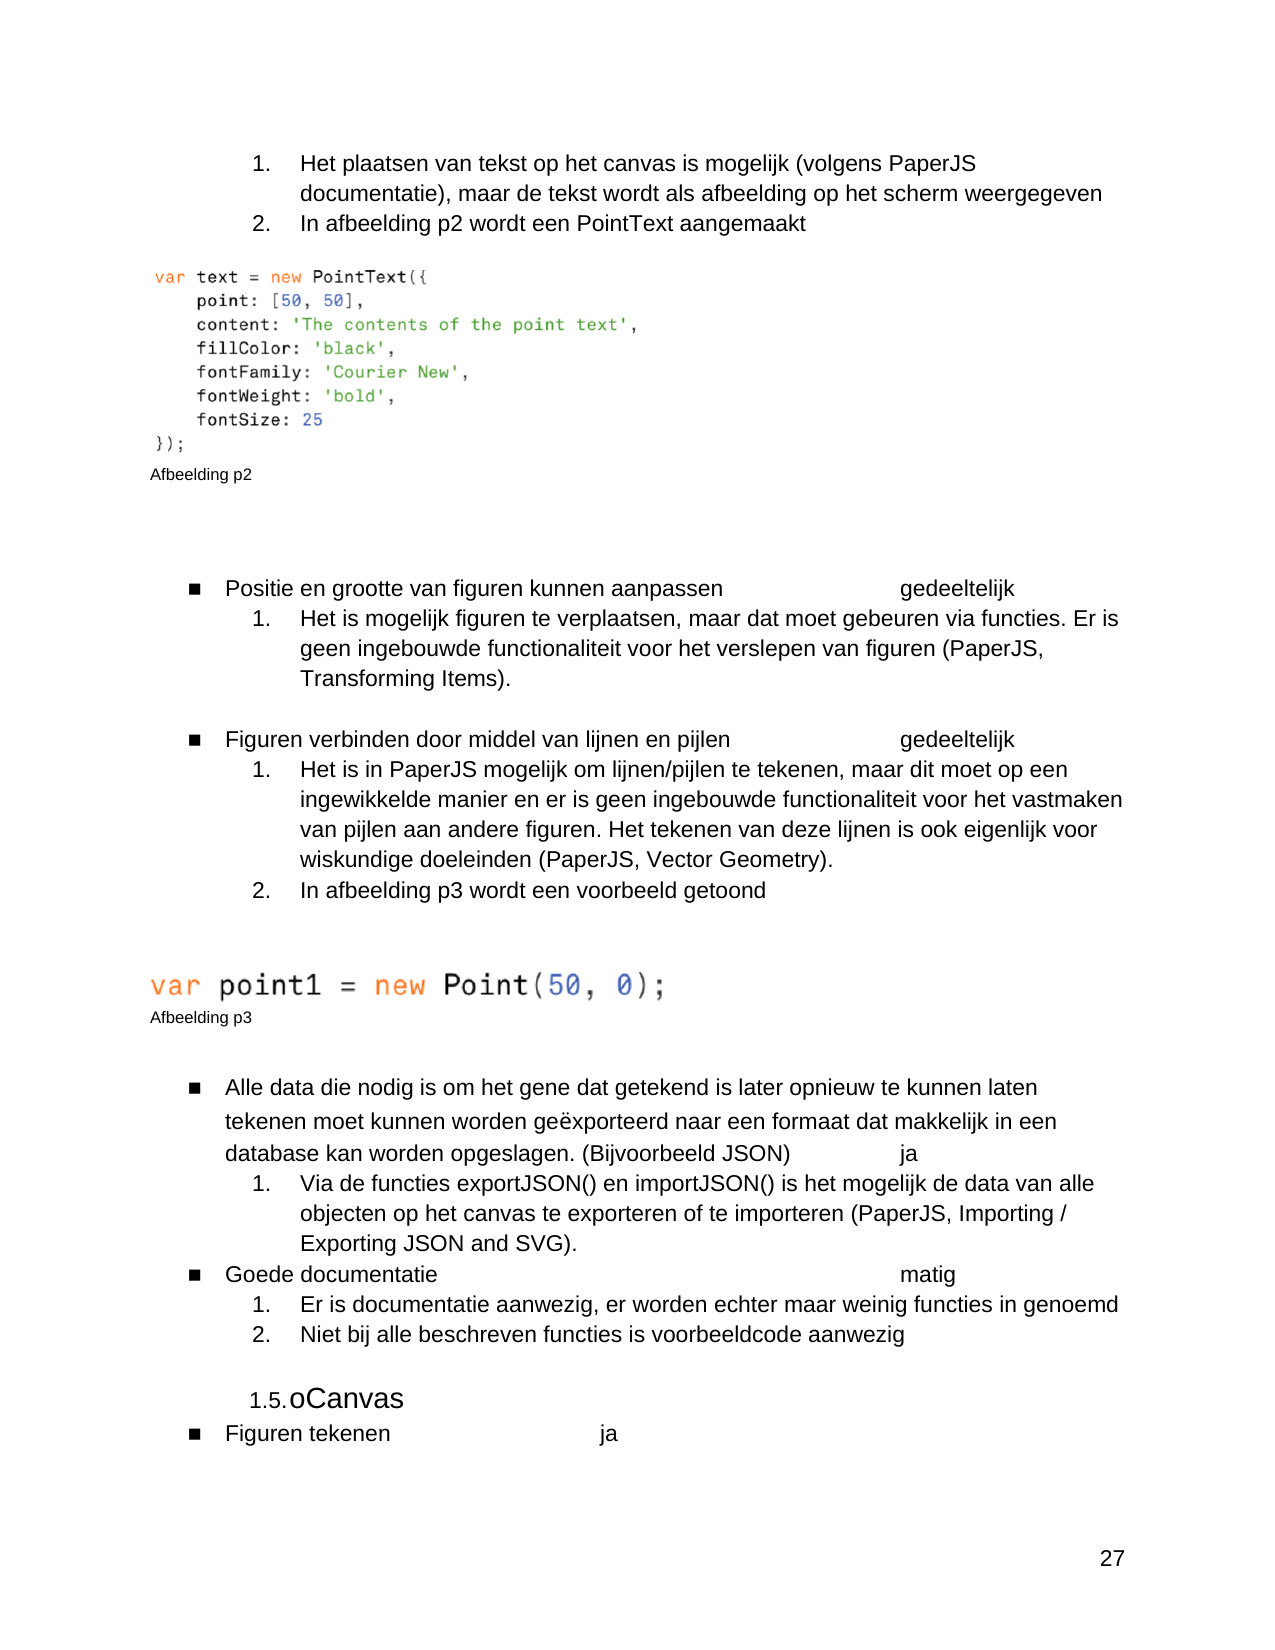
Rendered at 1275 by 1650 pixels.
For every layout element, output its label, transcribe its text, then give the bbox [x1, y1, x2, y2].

list oCanvas [249, 1381, 1125, 1415]
list Via de functies exportJSON() en importJSON() is het mogelijk de data van alle objecten op het canvas te exporteren of te importeren (PaperJS, Importing / Exporting JSON and SVG). [252, 1170, 1125, 1257]
text Afbeelding p2 [150, 464, 1125, 484]
list Goede documentatie matig [188, 1261, 1125, 1287]
list Het is in PaperJS mogelijk om lijnen/pijlen te tekenen, maar dit moet op een ingewikkelde manier en er is geen ingebouwde functionaliteit voor het vastmaken van pijlen aan andere figuren. Het tekenen van deze lijnen is ook eigenlijk voor wiskundige doeleinden (PaperJS, Vector Geometry). [252, 756, 1125, 873]
text Afbeelding p3 [150, 1008, 1125, 1027]
list Het plaatsen van tekst op het canvas is mogelijk (volgens PaperJS documentatie), maar de tekst wordt als afbeelding op het scherm weergegeven [252, 150, 1125, 207]
list Positie en grootte van figuren kunnen aanpassen gedeeltelijk [188, 574, 1125, 601]
list Figuren verbinden door middel van lijnen en pijlen gedeeltelijk [188, 726, 1125, 752]
list In afbeelding p2 wordt een PointText aangemaakt [252, 210, 1125, 237]
picture [150, 967, 667, 1004]
list Alle data die nodig is om het gene dat getekend is later opnieuw te kunnen laten tekenen moet kunnen worden geëxporteerd naar een formaat dat makkelijk in een database kan worden opgeslagen. (Bijvoorbeeld JSON) ja [188, 1073, 1125, 1166]
list Er is documentatie aanwezig, er worden echter maar weinig functies in genoemd [252, 1291, 1125, 1317]
list Het is mogelijk figuren te verplaatsen, maar dat moet gebeuren via functies. Er is geen ingebouwde functionaliteit voor het verslepen van figuren (PaperJS, Transforming Items). [252, 605, 1125, 691]
list In afbeelding p3 wordt een voorbeeld getoond [252, 877, 1125, 903]
list Figuren tekenen ja [188, 1420, 1125, 1446]
picture [150, 270, 641, 461]
list Niet bij alle beschreven functies is voorbeeldcode aanwezig [252, 1321, 1125, 1347]
